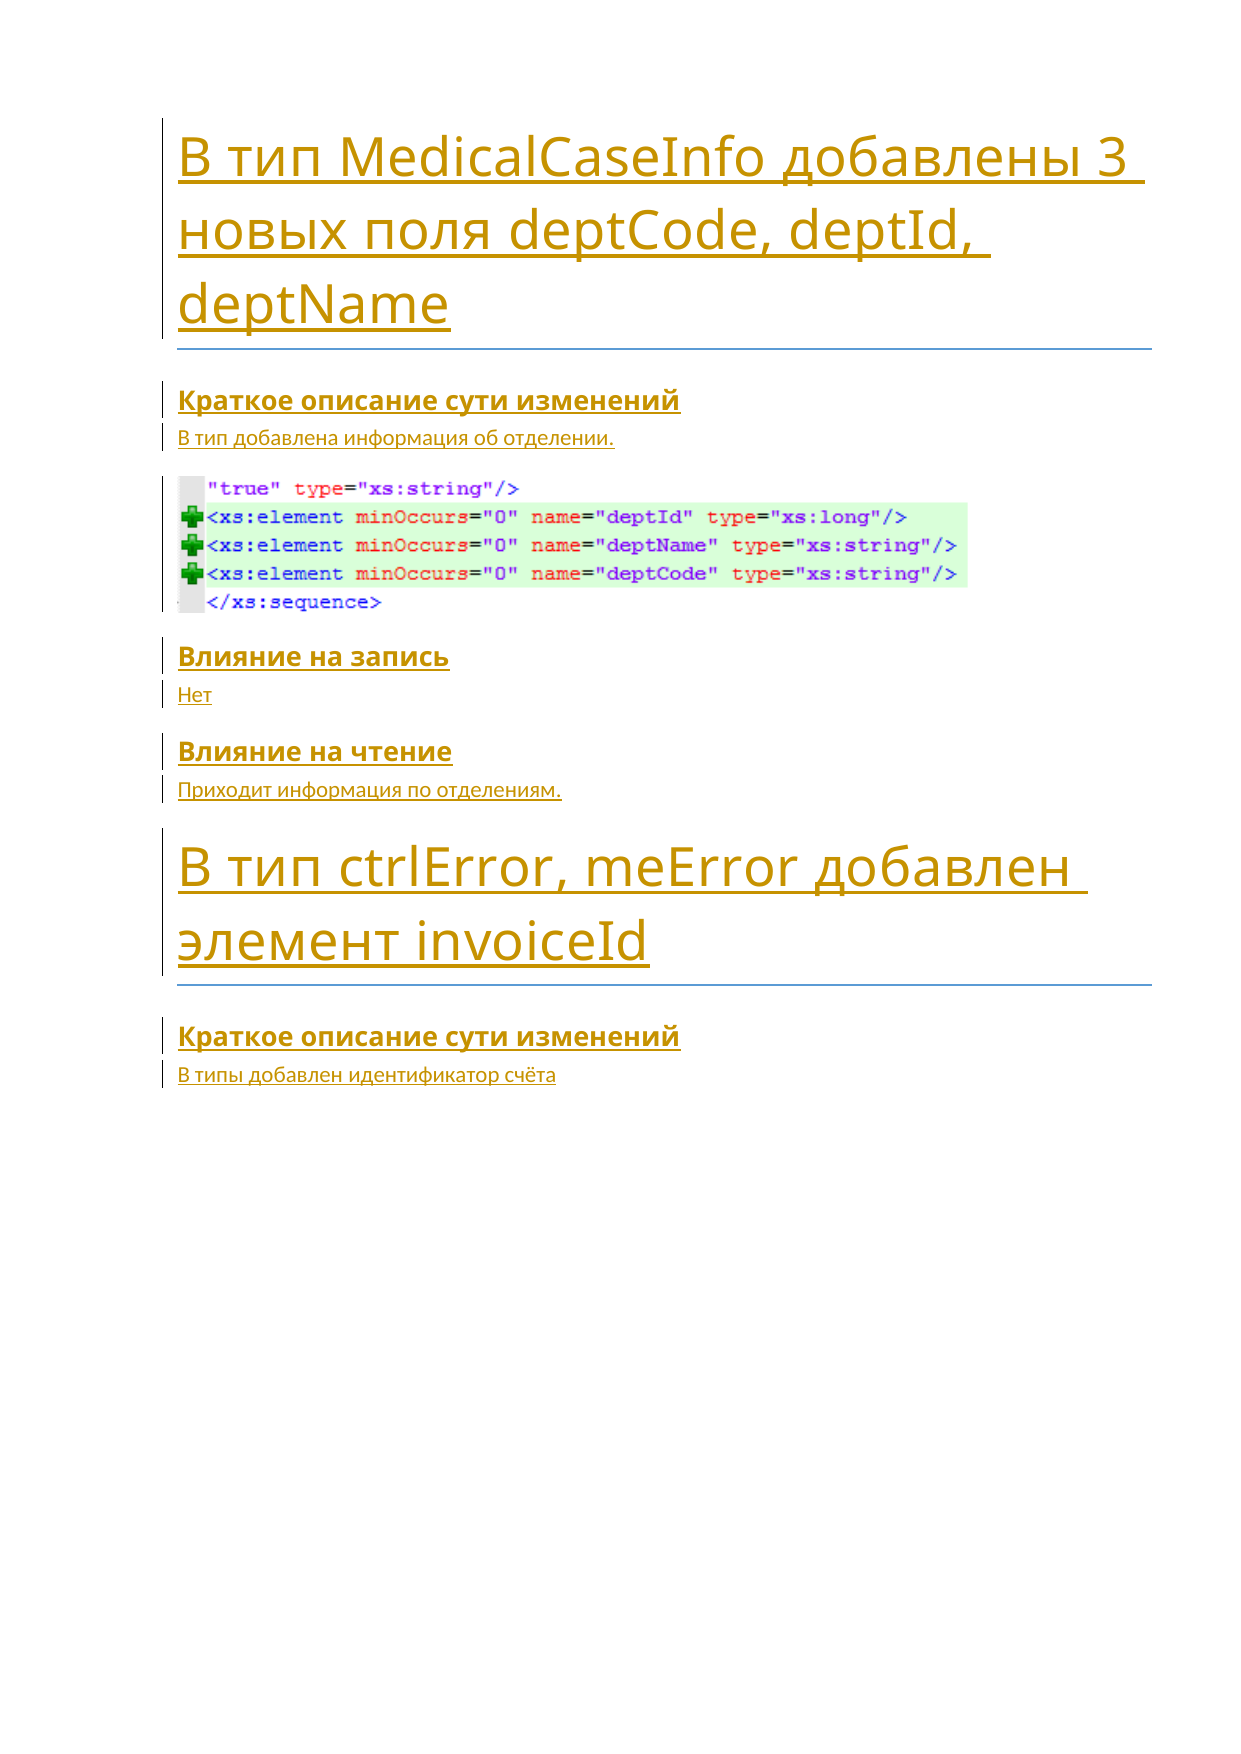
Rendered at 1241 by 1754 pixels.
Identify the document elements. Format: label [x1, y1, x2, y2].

picture [177, 476, 968, 613]
